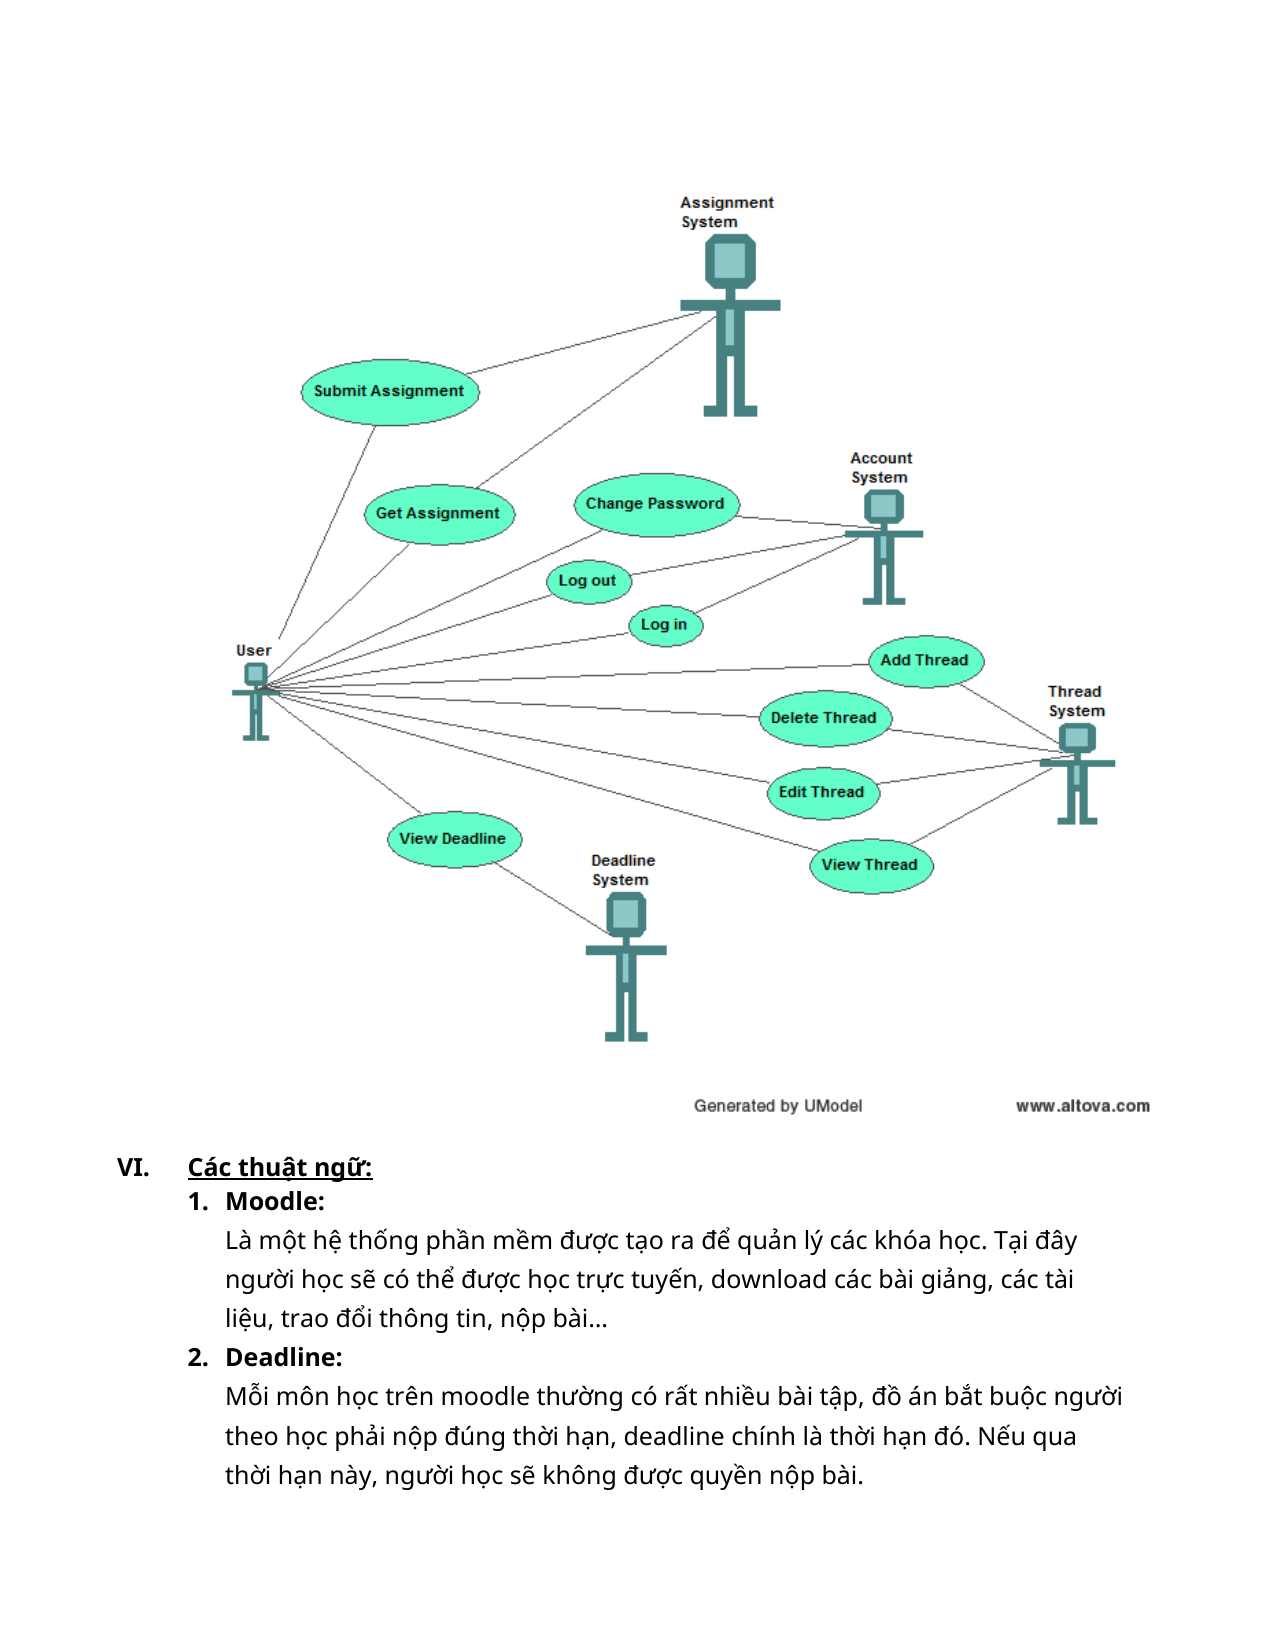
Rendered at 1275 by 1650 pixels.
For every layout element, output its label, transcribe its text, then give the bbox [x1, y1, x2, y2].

list Là một hệ thống phần mềm được tạo ra để quản lý các khóa học. Tại đây người học sẽ có thể được học trực tuyến, download các bài giảng, các tài liệu, trao đổi thông tin, nộp bài… [225, 1222, 1125, 1335]
list Mỗi môn học trên moodle thường có rất nhiều bài tập, đồ án bắt buộc người theo học phải nộp đúng thời hạn, deadline chính là thời hạn đó. Nếu qua thời hạn này, người học sẽ không được quyền nộp bài. [225, 1379, 1125, 1491]
list Deadline: [187, 1340, 1125, 1374]
list Các thuật ngữ: [150, 1149, 1125, 1183]
list Moodle: [187, 1183, 1125, 1217]
picture [187, 150, 1162, 1116]
